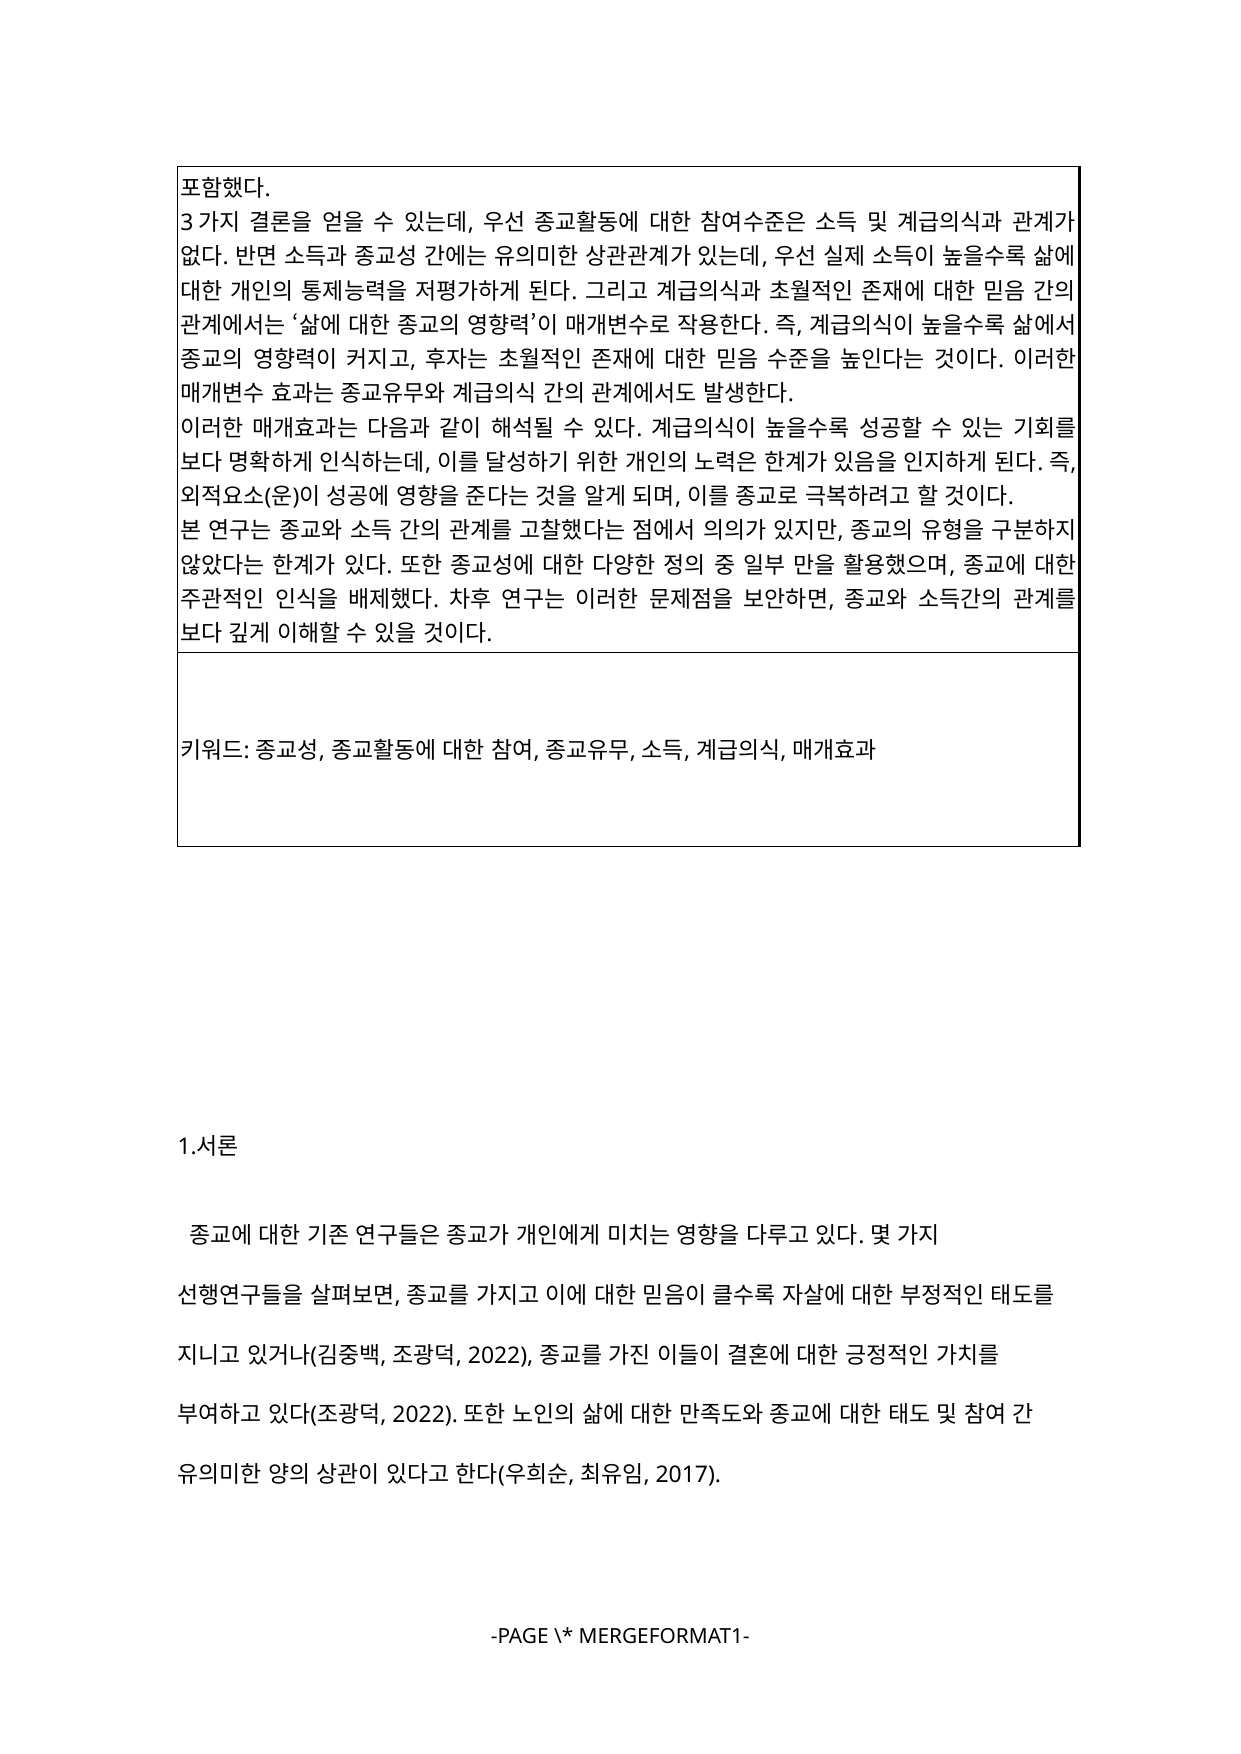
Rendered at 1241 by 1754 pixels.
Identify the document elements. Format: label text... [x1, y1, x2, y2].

text 종교에 대한 기존 연구들은 종교가 개인에게 미치는 영향을 다루고 있다. 몇 가지 선행연구들을 살펴보면, 종교를 가지고 이에 대한 믿음이 클수록 자살에 대한 부정적인 태도를 지니고 있거나(김중백, 조광덕, 2022), 종교를 가진 이들이 결혼에 대한 긍정적인 가치를 부여하고 있다(조광덕, 2022). 또한 노인의 삶에 대한 만족도와 종교에 대한 태도 및 참여 간 유의미한 양의 상관이 있다고 한다(우희순, 최유임, 2017). [177, 1217, 1063, 1489]
text 1.서론 [177, 1127, 1063, 1161]
table_cell 키워드: 종교성, 종교활동에 대한 참여, 종교유무, 소득, 계급의식, 매개효과 [178, 653, 1078, 846]
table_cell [178, 167, 1078, 652]
